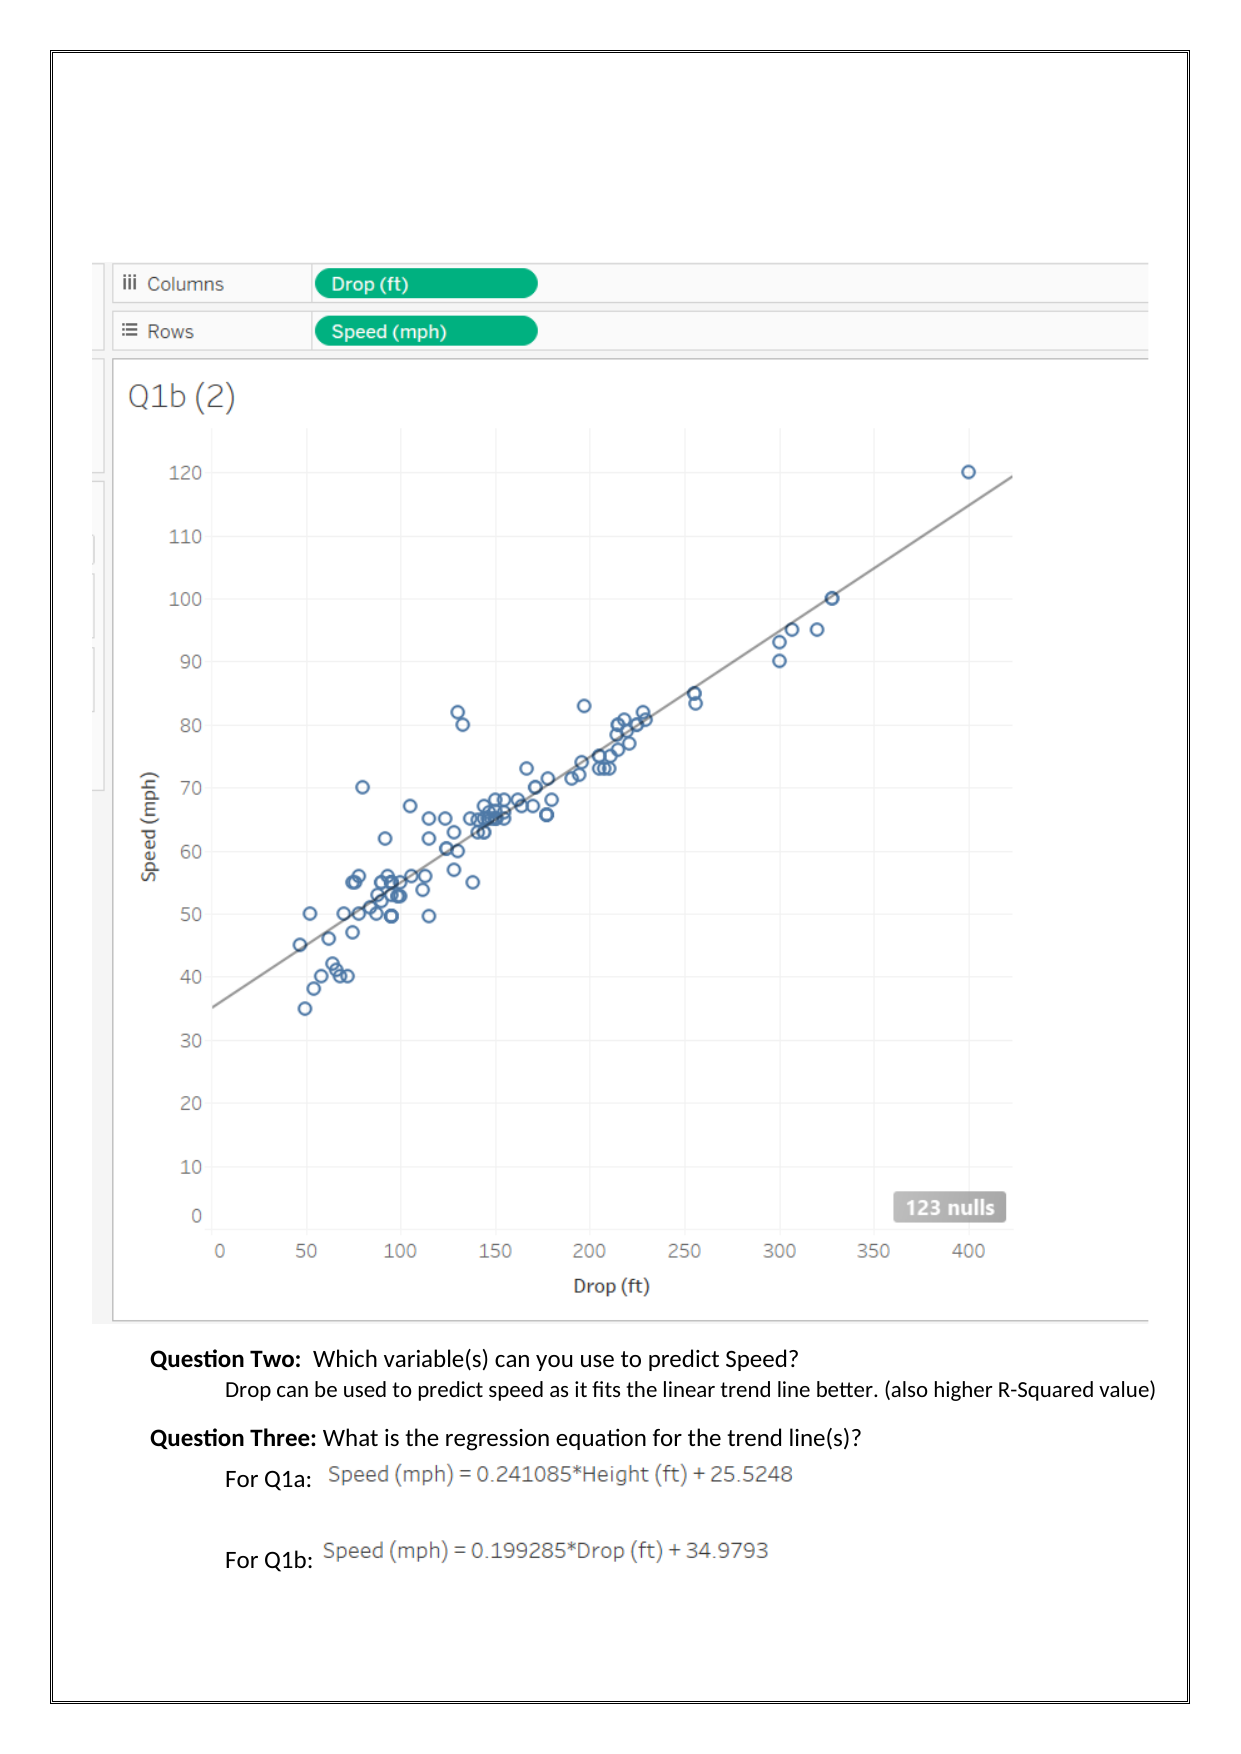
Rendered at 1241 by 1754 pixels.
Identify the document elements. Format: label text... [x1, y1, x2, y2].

text Drop can be used to predict speed as it fits the linear trend line better. (also higher R-Squared value) [75, 1376, 1165, 1404]
text Question Three: What is the regression equation for the trend line(s)? [150, 1422, 1165, 1453]
text Question Two: Which variable(s) can you use to predict Speed? [150, 1343, 1165, 1373]
picture [323, 1455, 797, 1488]
picture [319, 1529, 774, 1569]
picture [92, 262, 1149, 1324]
